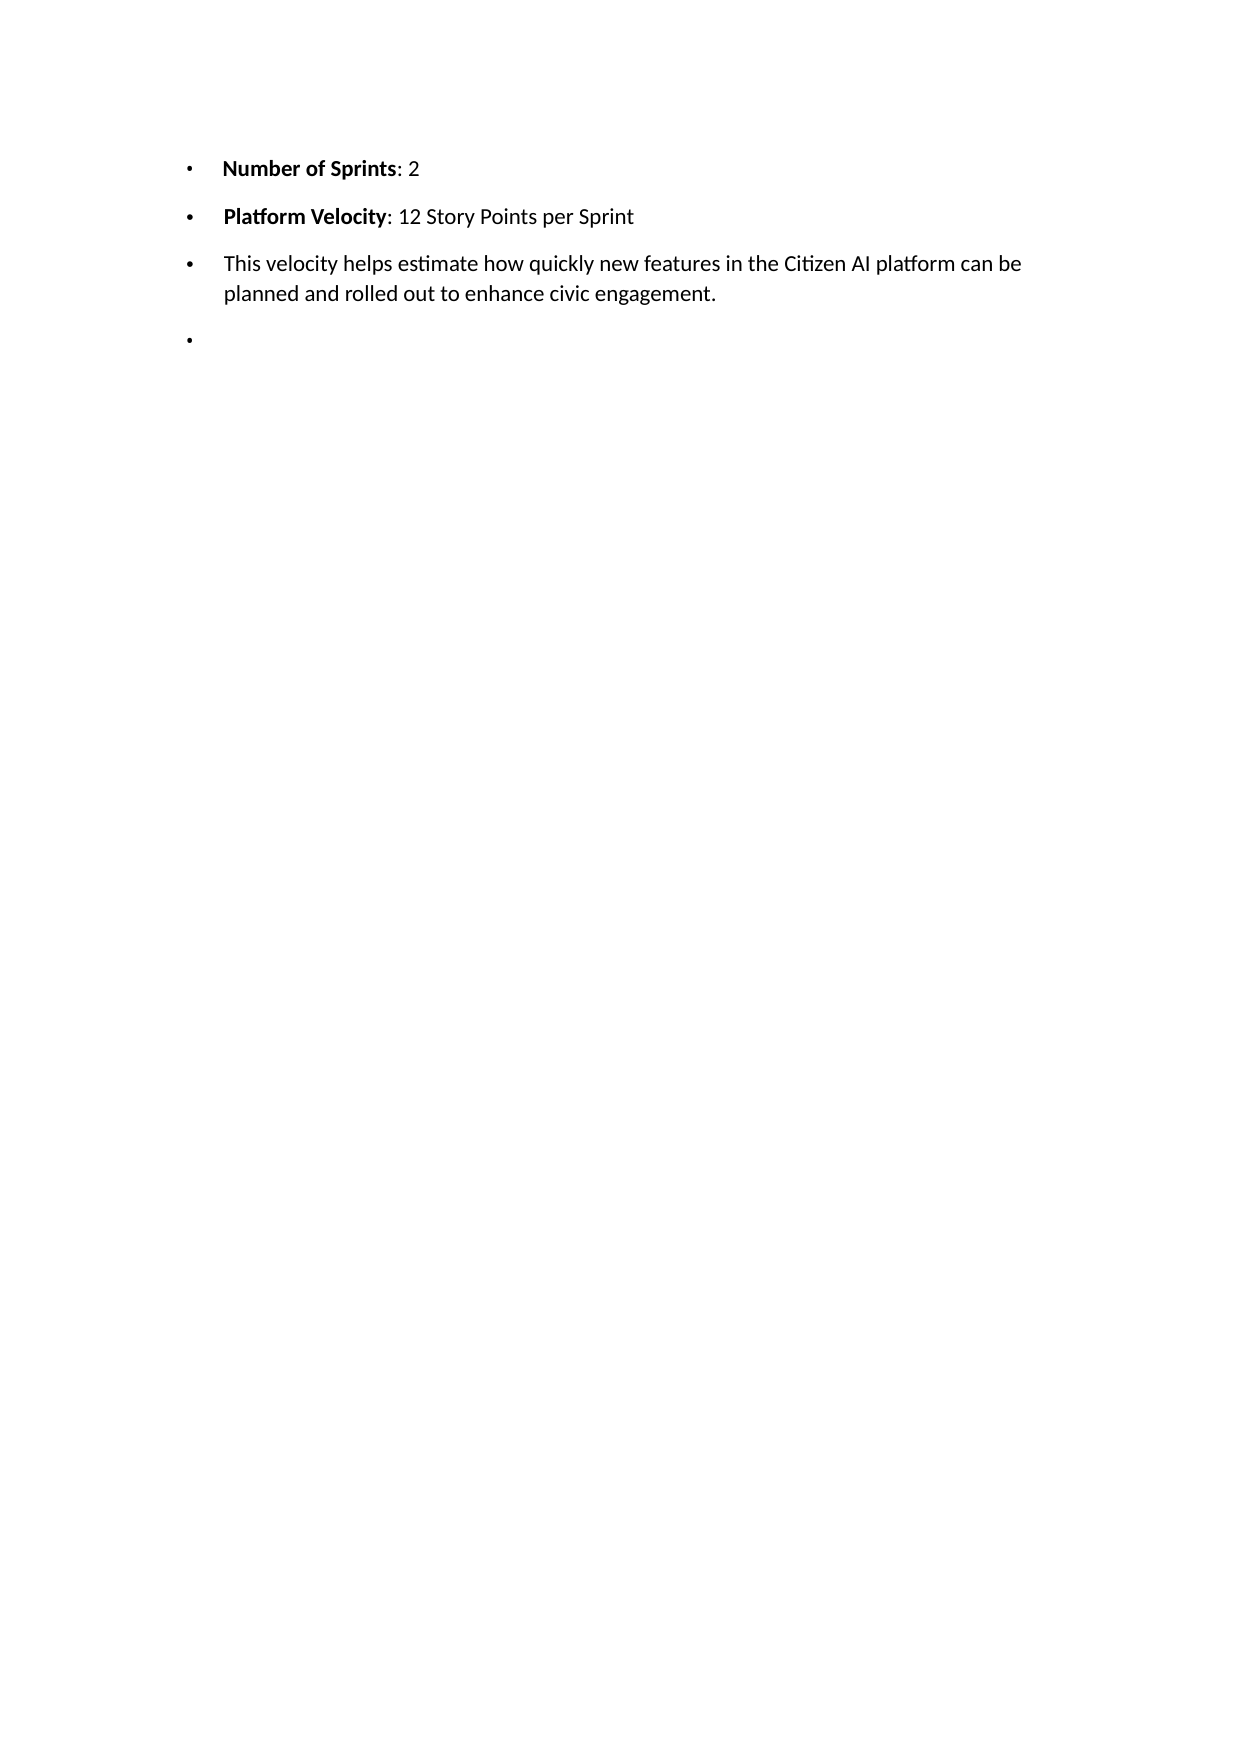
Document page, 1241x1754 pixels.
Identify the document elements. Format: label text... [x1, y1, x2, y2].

list Platform Velocity: 12 Story Points per Sprint [186, 202, 1084, 230]
list This velocity helps estimate how quickly new features in the Citizen AI platform can be planned and rolled out to enhance civic engagement. [186, 249, 1084, 307]
subtitle • Number of Sprints: 2 [150, 154, 1084, 183]
text • [150, 326, 1084, 355]
